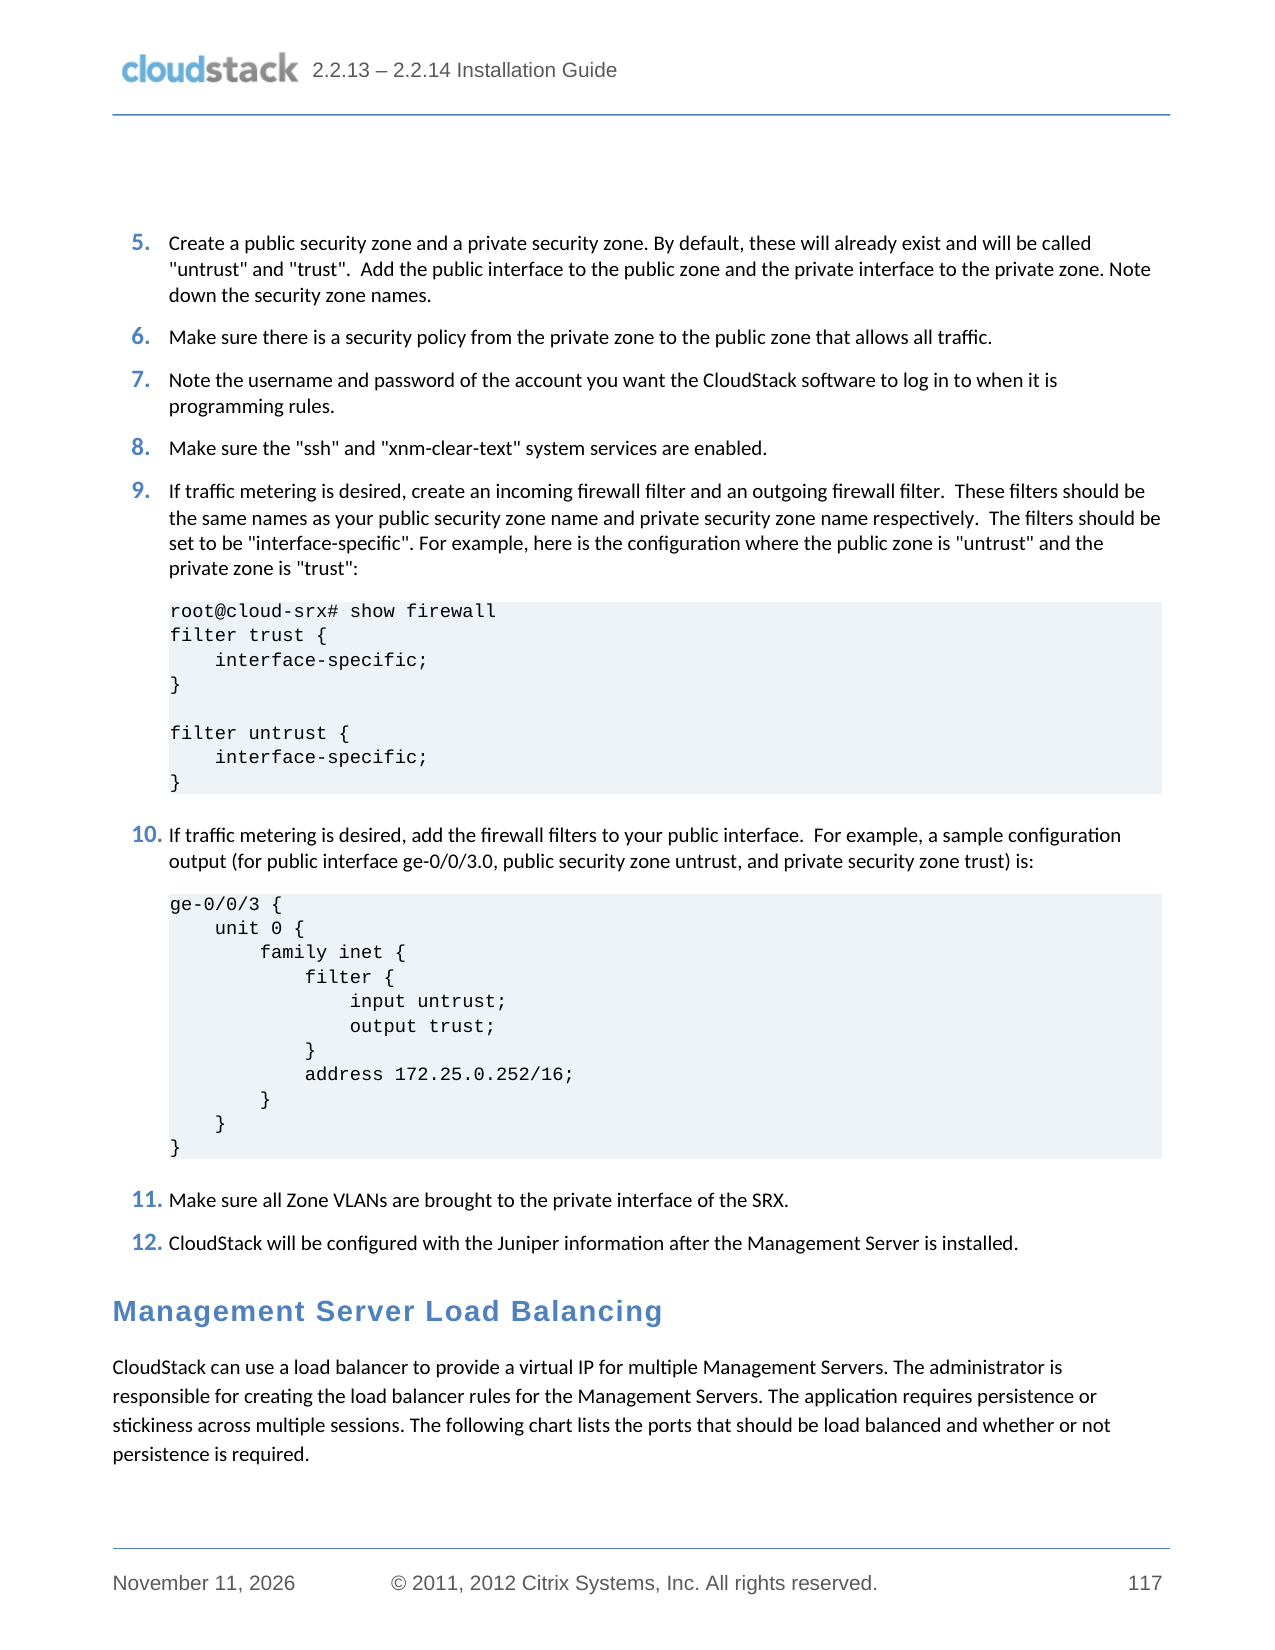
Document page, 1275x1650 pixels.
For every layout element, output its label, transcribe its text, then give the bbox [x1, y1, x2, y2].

list Make sure the "ssh" and "xnm-clear-text" system services are enabled. [131, 431, 1162, 462]
list Note the username and password of the account you want the CloudStack software to log in to when it is programming rules. [131, 363, 1162, 419]
text filter untrust { interface-specific; } [169, 699, 1162, 794]
list Make sure there is a security policy from the private zone to the public zone that allows all traffic. [131, 320, 1162, 350]
list CloudStack will be configured with the Juniper information after the Management Server is installed. [131, 1226, 1162, 1257]
list If traffic metering is desired, create an incoming firewall filter and an outgoing firewall filter. These filters should be the same names as your public security zone name and private security zone name respectively. The filters should be set to be "interface-specific". For example, here is the configuration where the public zone is "untrust" and the private zone is "trust": [131, 474, 1162, 581]
subtitle Management Server Load Balancing [112, 1294, 1162, 1328]
text root@cloud-srx# show firewall filter trust { interface-specific; } [169, 602, 1162, 696]
list Make sure all Zone VLANs are brought to the private interface of the SRX. [131, 1183, 1162, 1214]
picture [112, 45, 312, 95]
text CloudStack can use a load balancer to provide a virtual IP for multiple Management Servers. The administrator is responsible for creating the load balancer rules for the Management Servers. The application requires persistence or stickiness across multiple sessions. The following chart lists the ports that should be load balanced and whether or not persistence is required. [112, 1354, 1162, 1467]
list Create a public security zone and a private security zone. By default, these will already exist and will be called "untrust" and "trust". Add the public interface to the public zone and the private interface to the private zone. Note down the security zone names. [131, 226, 1162, 307]
text ge-0/0/3 { unit 0 { family inet { filter { input untrust; output trust; } address 172.25.0.252/16; } } } [169, 894, 1162, 1159]
list If traffic metering is desired, add the firewall filters to your public interface. For example, a sample configuration output (for public interface ge-0/0/3.0, public security zone untrust, and private security zone trust) is: [131, 818, 1162, 874]
